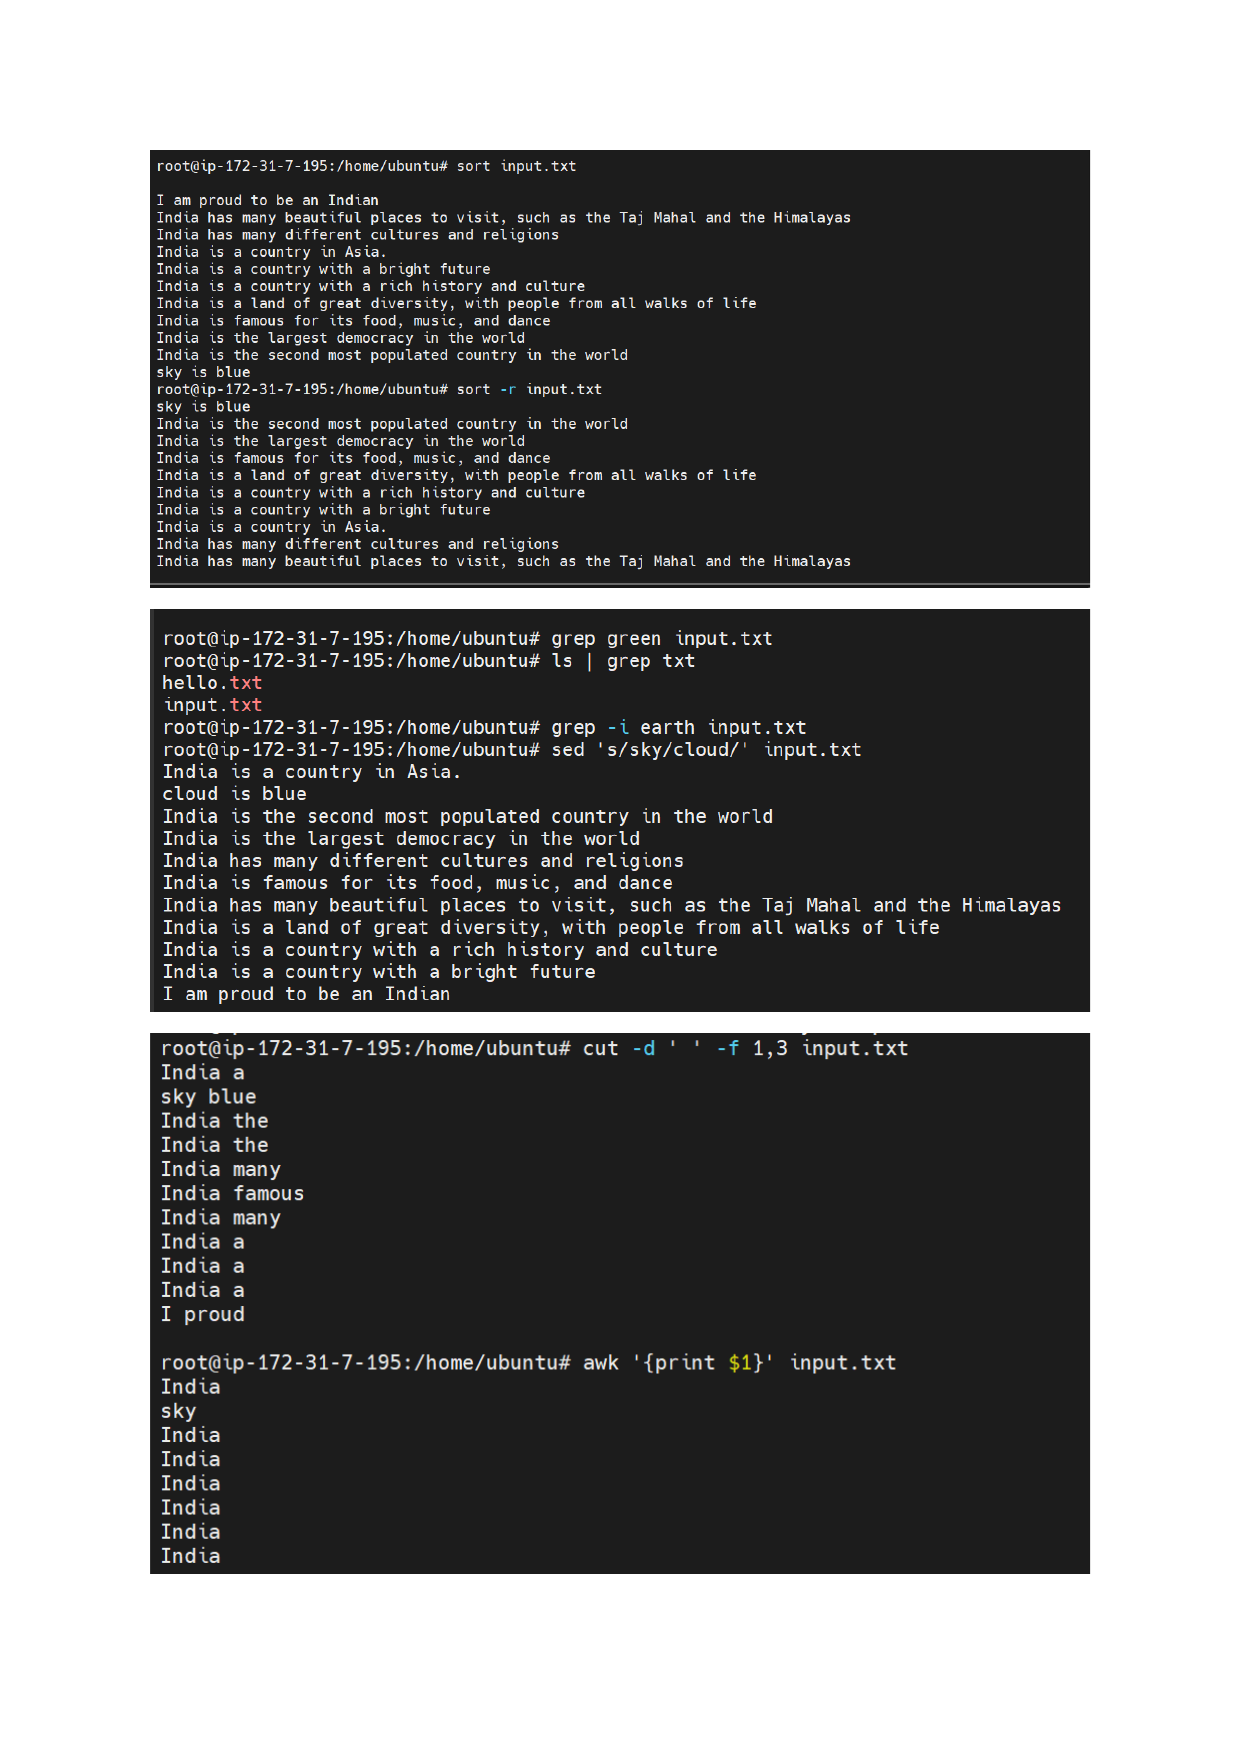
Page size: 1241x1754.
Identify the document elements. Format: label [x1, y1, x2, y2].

picture [150, 609, 1091, 1012]
picture [150, 1033, 1091, 1574]
picture [150, 150, 1091, 588]
